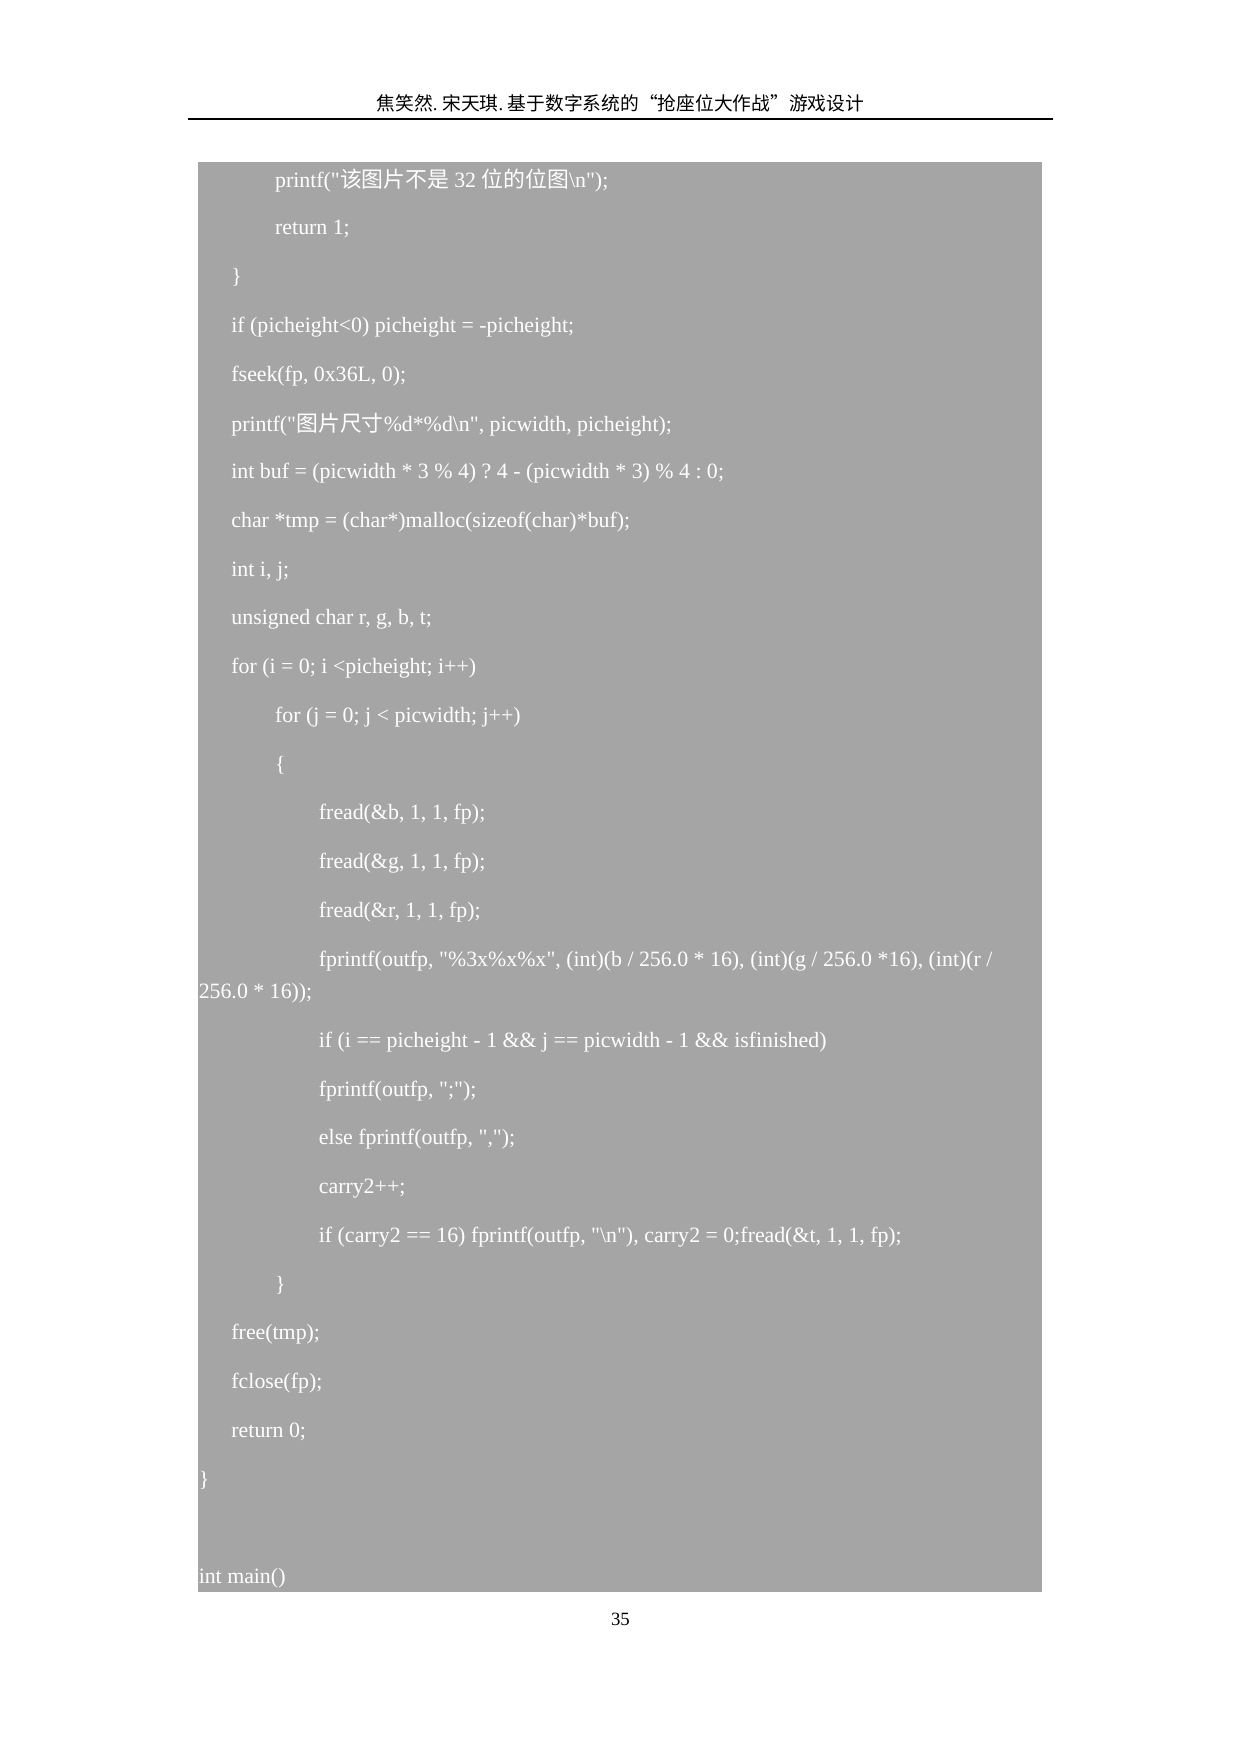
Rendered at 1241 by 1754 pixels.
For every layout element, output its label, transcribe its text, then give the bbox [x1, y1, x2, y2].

text return 1; [198, 211, 1042, 243]
text fread(&b, 1, 1, fp); [198, 796, 1042, 828]
text fprintf(outfp, "%3x%x%x", (int)(b / 256.0 * 16), (int)(g / 256.0 *16), (int)(r / 256.0 * 16)); [198, 942, 1042, 1007]
text } [198, 1462, 1042, 1494]
text } [198, 1267, 1042, 1299]
text return 0; [198, 1413, 1042, 1446]
text printf("图片尺寸%d*%d\n", picwidth, picheight); [198, 406, 1042, 438]
text fclose(fp); [198, 1364, 1042, 1397]
text int i, j; [198, 552, 1042, 584]
text int buf = (picwidth * 3 % 4) ? 4 - (picwidth * 3) % 4 : 0; [198, 454, 1042, 487]
text unsigned char r, g, b, t; [198, 601, 1042, 633]
text fread(&g, 1, 1, fp); [198, 844, 1042, 877]
text { [198, 747, 1042, 779]
text free(tmp); [198, 1316, 1042, 1348]
text fprintf(outfp, ";"); [198, 1072, 1042, 1104]
text printf("该图片不是 32 位的位图\n"); [198, 162, 1042, 194]
text if (i == picheight - 1 && j == picwidth - 1 && isfinished) [198, 1023, 1042, 1056]
text if (carry2 == 16) fprintf(outfp, "\n"), carry2 = 0;fread(&t, 1, 1, fp); [198, 1218, 1042, 1251]
text if (picheight<0) picheight = -picheight; [198, 308, 1042, 341]
text fseek(fp, 0x36L, 0); [198, 357, 1042, 389]
text char *tmp = (char*)malloc(sizeof(char)*buf); [198, 503, 1042, 536]
text fread(&r, 1, 1, fp); [198, 893, 1042, 926]
text for (j = 0; j < picwidth; j++) [198, 698, 1042, 731]
text carry2++; [198, 1169, 1042, 1202]
text int main() [198, 1559, 1042, 1592]
text else fprintf(outfp, ","); [198, 1121, 1042, 1153]
text for (i = 0; i <picheight; i++) [198, 649, 1042, 682]
text } [198, 259, 1042, 292]
